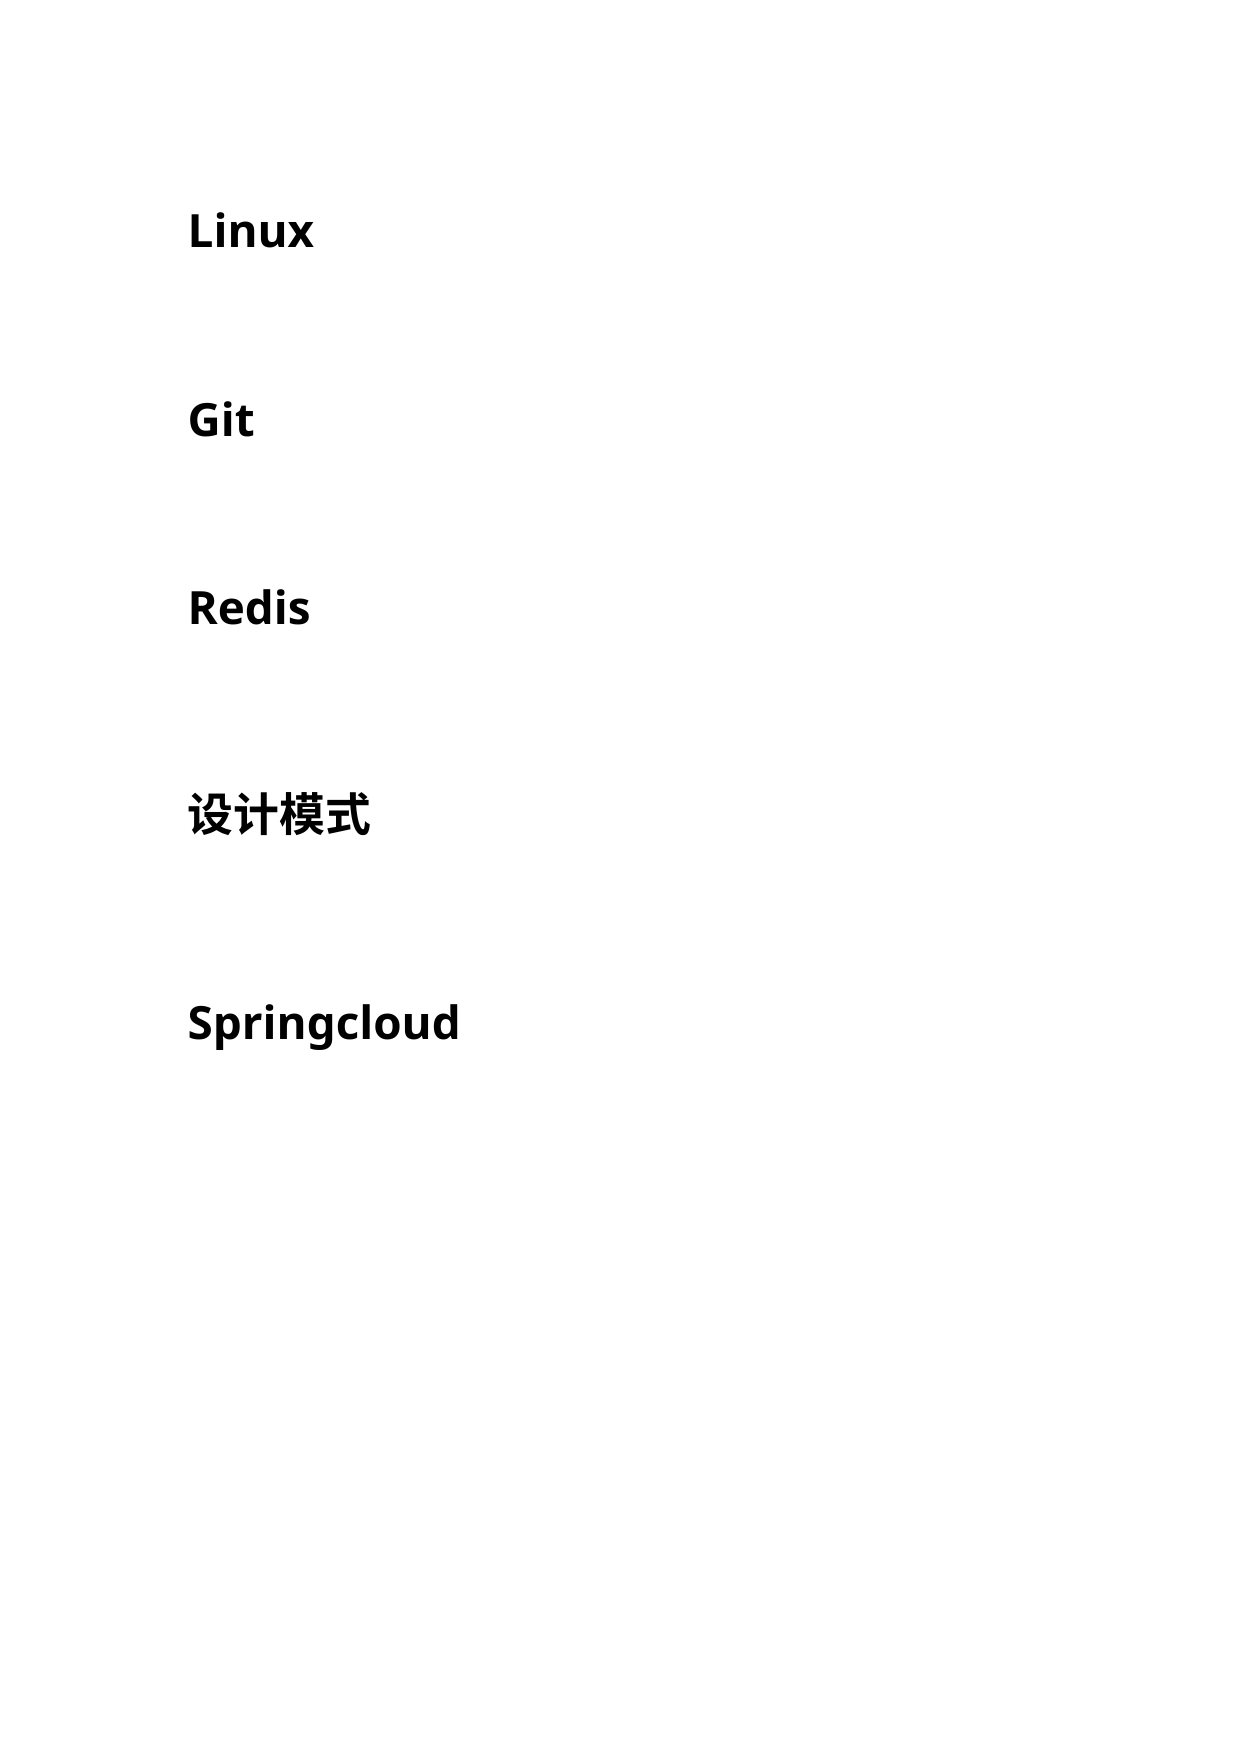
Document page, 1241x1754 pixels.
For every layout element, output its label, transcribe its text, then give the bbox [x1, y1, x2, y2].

subtitle 设计模式 [187, 762, 1053, 860]
subtitle Redis [187, 574, 1053, 639]
subtitle Git [187, 386, 1053, 451]
subtitle Linux [187, 197, 1053, 262]
subtitle Springcloud [187, 989, 1053, 1054]
